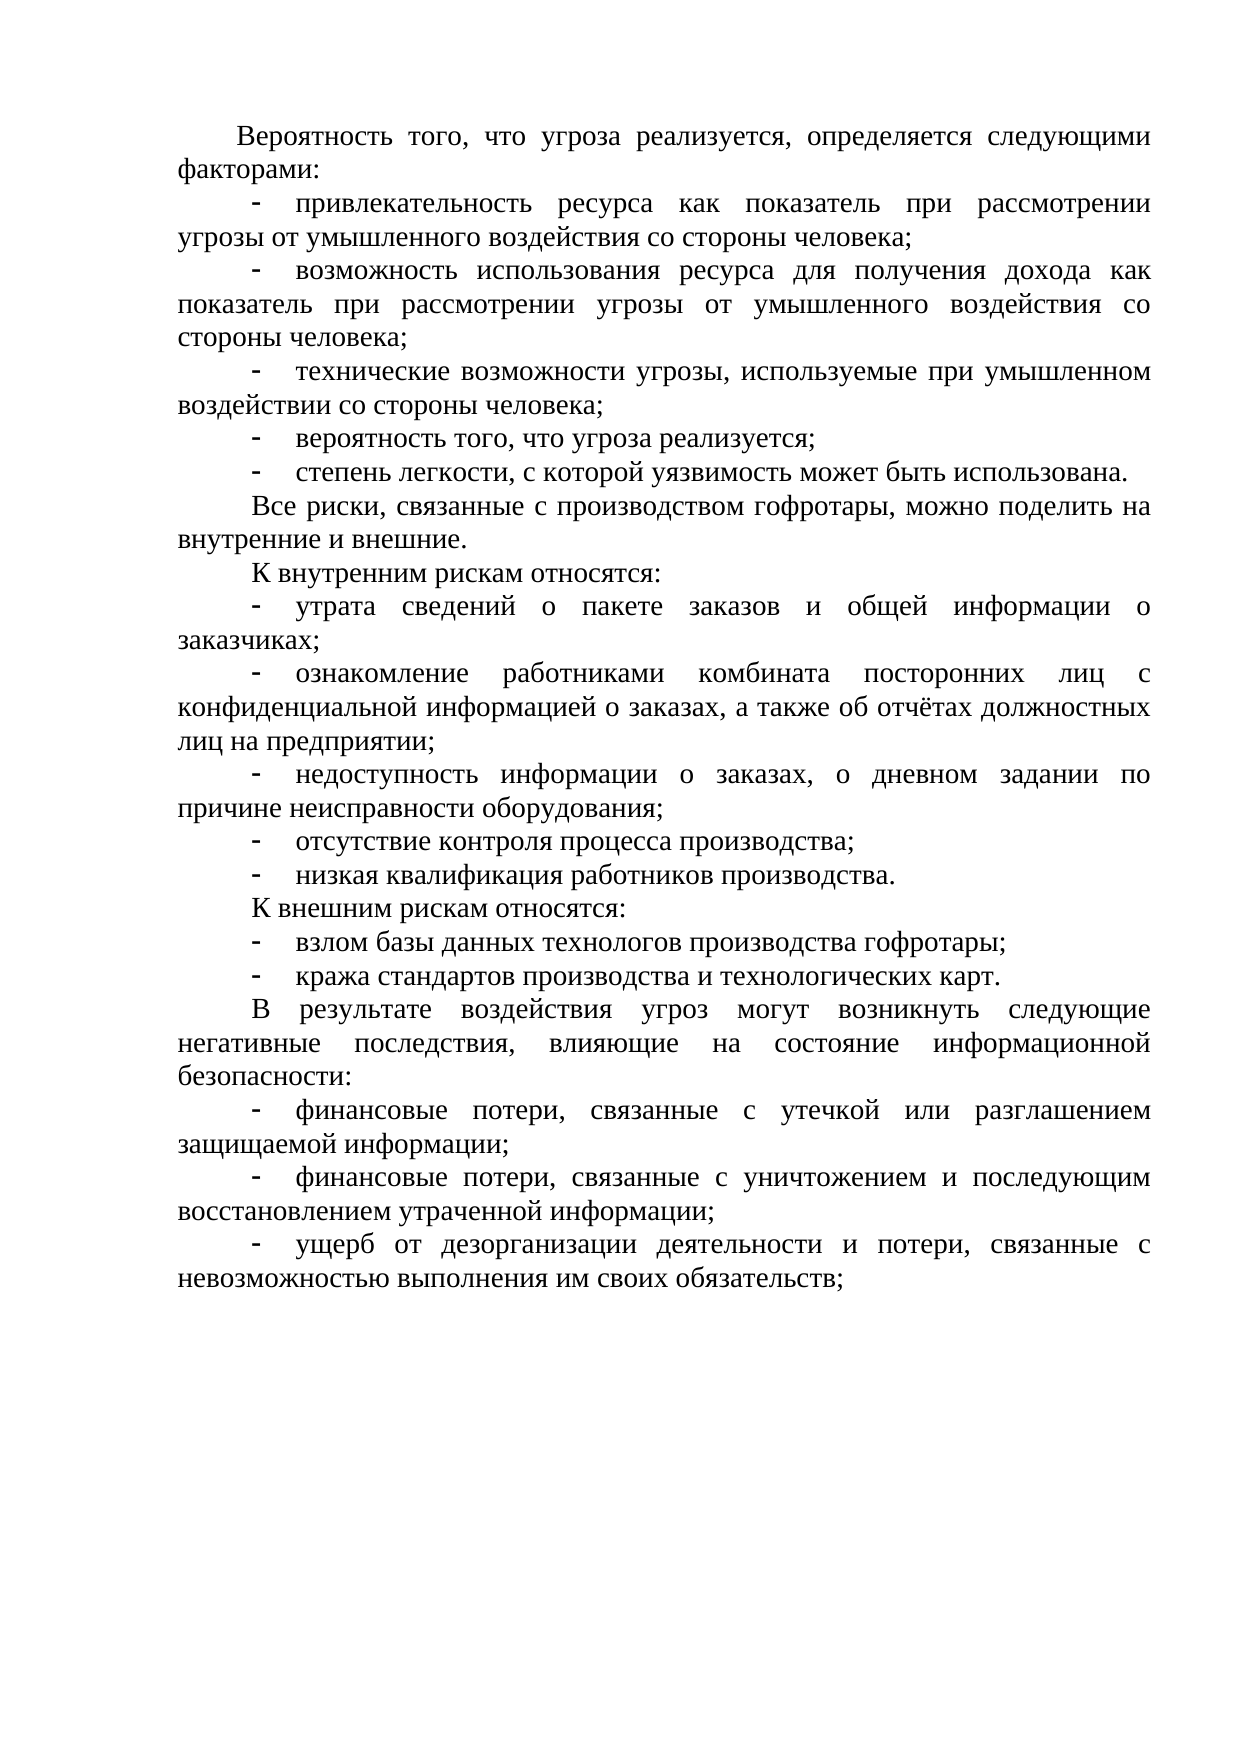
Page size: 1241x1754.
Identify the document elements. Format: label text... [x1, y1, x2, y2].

list ознакомление работниками комбината посторонних лиц с конфиденциальной информацией о заказах, а также об отчётах должностных лиц на предприятии; [177, 655, 1152, 756]
list финансовые потери, связанные с утечкой или разглашением защищаемой информации; [177, 1092, 1152, 1159]
list кража стандартов производства и технологических карт. [251, 958, 1152, 991]
list возможность использования ресурса для получения дохода как показатель при рассмотрении угрозы от умышленного воздействия со стороны человека; [177, 252, 1152, 353]
list В результате воздействия угроз могут возникнуть следующие негативные последствия, влияющие на состояние информационной безопасности: [177, 991, 1152, 1092]
list утрата сведений о пакете заказов и общей информации о заказчиках; [177, 588, 1152, 655]
list К внутренним рискам относятся: [177, 555, 1152, 588]
list привлекательность ресурса как показатель при рассмотрении угрозы от умышленного воздействия со стороны человека; [177, 185, 1152, 252]
list Все риски, связанные с производством гофротары, можно поделить на внутренние и внешние. [177, 488, 1152, 555]
list степень легкости, с которой уязвимость может быть использована. [177, 454, 1152, 488]
list технические возможности угрозы, используемые при умышленном воздействии со стороны человека; [177, 353, 1152, 420]
text К внешним рискам относятся: [251, 891, 1152, 924]
list финансовые потери, связанные с уничтожением и последующим восстановлением утраченной информации; [177, 1159, 1152, 1226]
text Вероятность того, что угроза реализуется, определяется следующими факторами: [177, 118, 1152, 185]
list низкая квалификация работников производства. [177, 857, 1152, 891]
list взлом базы данных технологов производства гофротары; [251, 924, 1152, 958]
list ущерб от дезорганизации деятельности и потери, связанные с невозможностью выполнения им своих обязательств; [177, 1226, 1152, 1294]
list отсутствие контроля процесса производства; [177, 823, 1152, 857]
list недоступность информации о заказах, о дневном задании по причине неисправности оборудования; [177, 756, 1152, 823]
list вероятность того, что угроза реализуется; [177, 420, 1152, 454]
